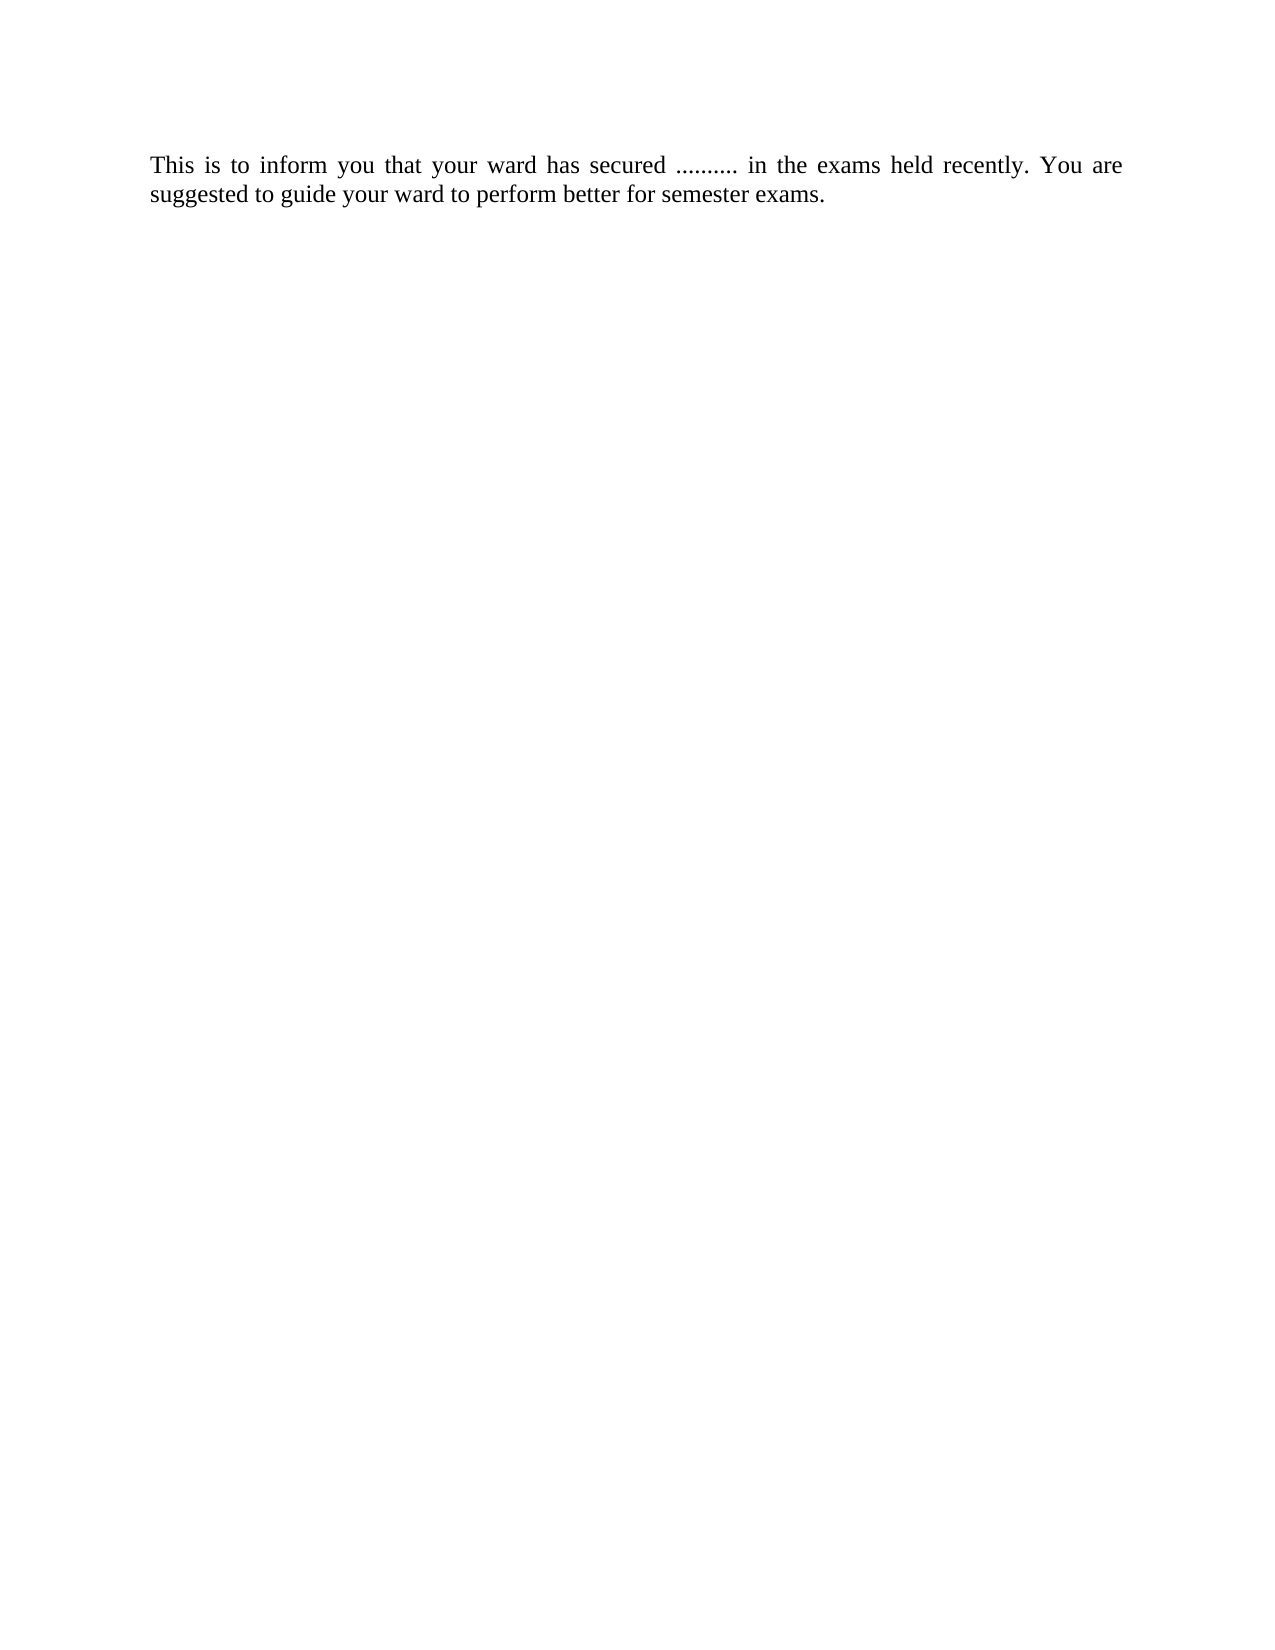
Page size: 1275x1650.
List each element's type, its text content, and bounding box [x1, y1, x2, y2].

text This is to inform you that your ward has secured .......... in the exams held recently. You are suggested to guide your ward to perform better for semester exams. [150, 150, 1125, 207]
